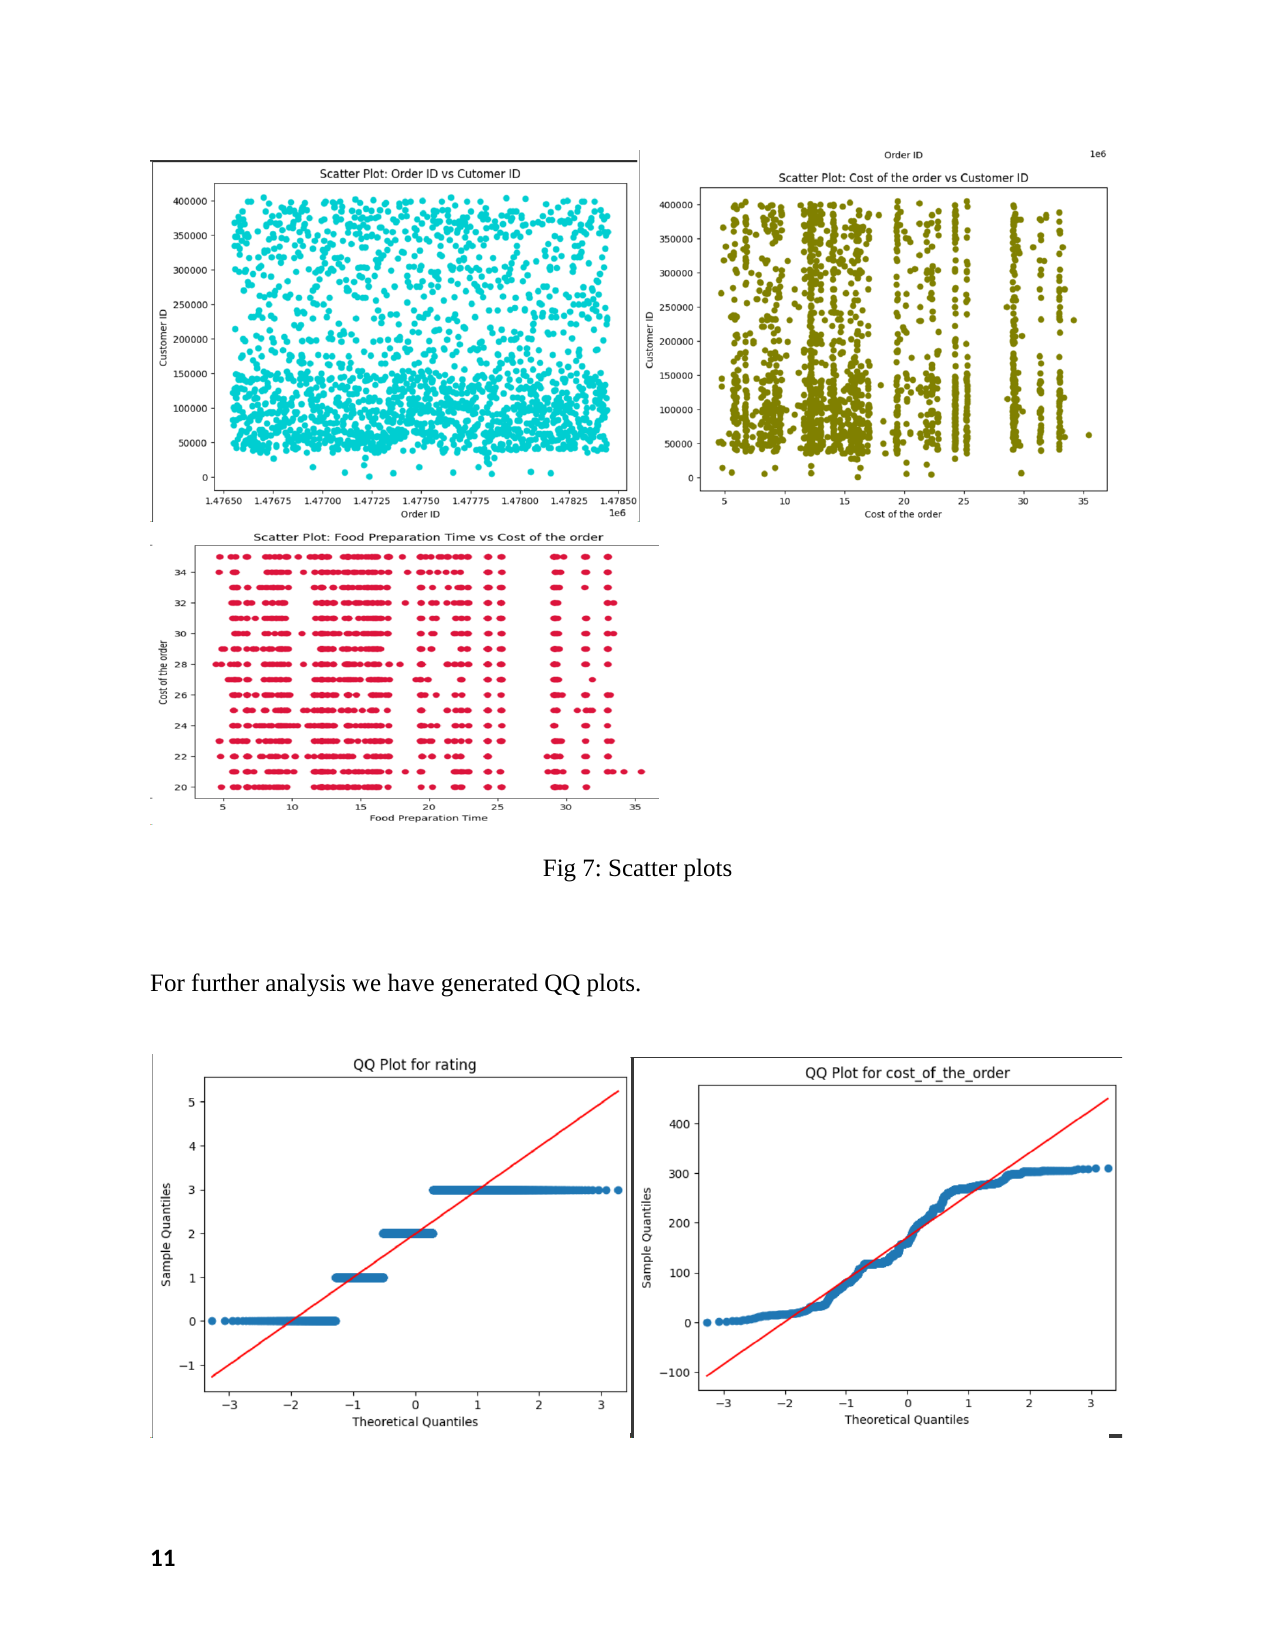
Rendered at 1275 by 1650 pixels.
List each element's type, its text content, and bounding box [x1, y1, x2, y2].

text For further analysis we have generated QQ plots. [150, 968, 1125, 997]
text Fig 7: Scatter plots [150, 853, 1125, 882]
picture [150, 1054, 1123, 1438]
picture [150, 150, 1109, 825]
